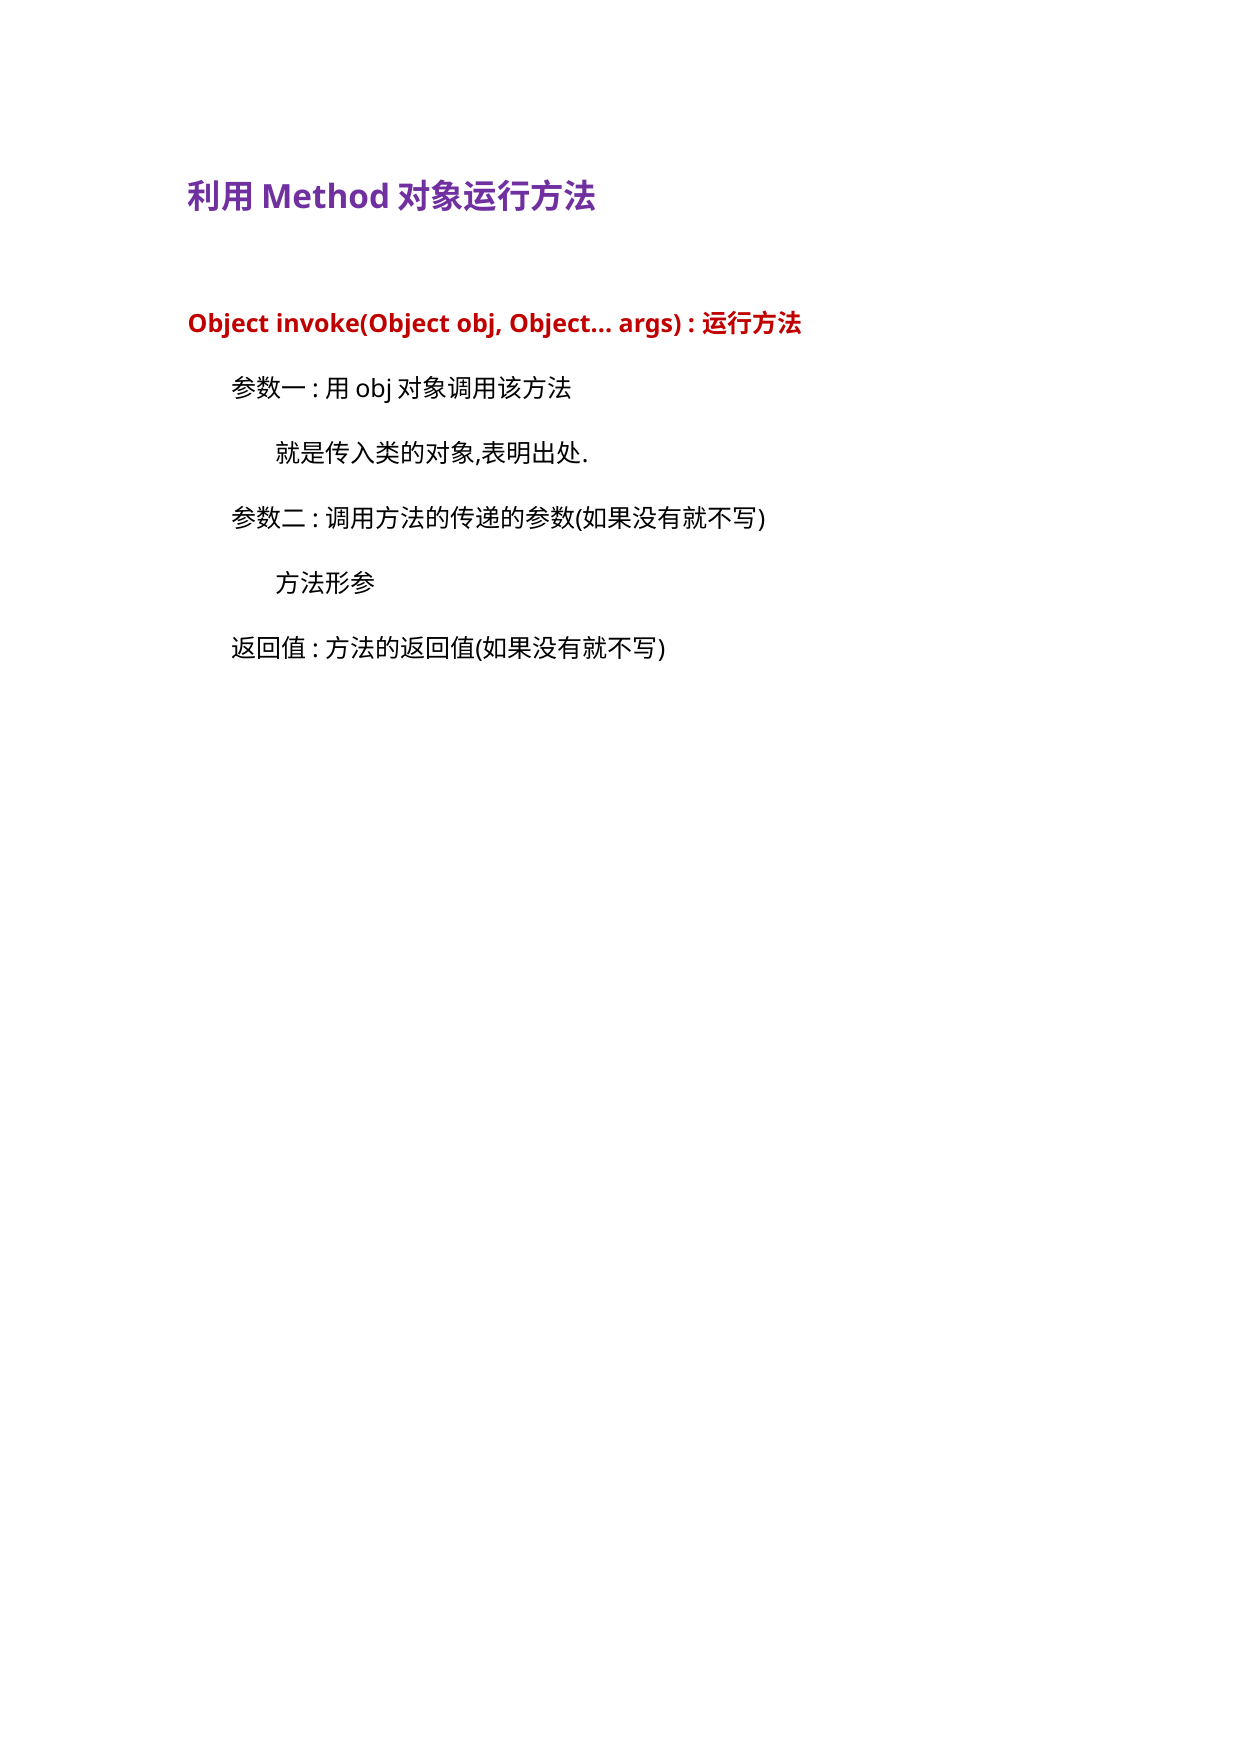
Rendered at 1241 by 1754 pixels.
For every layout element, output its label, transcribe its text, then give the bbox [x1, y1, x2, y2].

text 参数二 : 调用方法的传递的参数(如果没有就不写) [187, 484, 1053, 549]
text Object invoke(Object obj, Object... args) : 运行方法 [187, 289, 1053, 354]
text 就是传入类的对象,表明出处. [187, 419, 1053, 484]
text 参数一 : 用obj对象调用该方法 [187, 354, 1053, 419]
subtitle 利用Method对象运行方法 [187, 162, 1053, 227]
text 方法形参 [187, 549, 1053, 614]
text 返回值 : 方法的返回值(如果没有就不写) [187, 614, 1053, 679]
